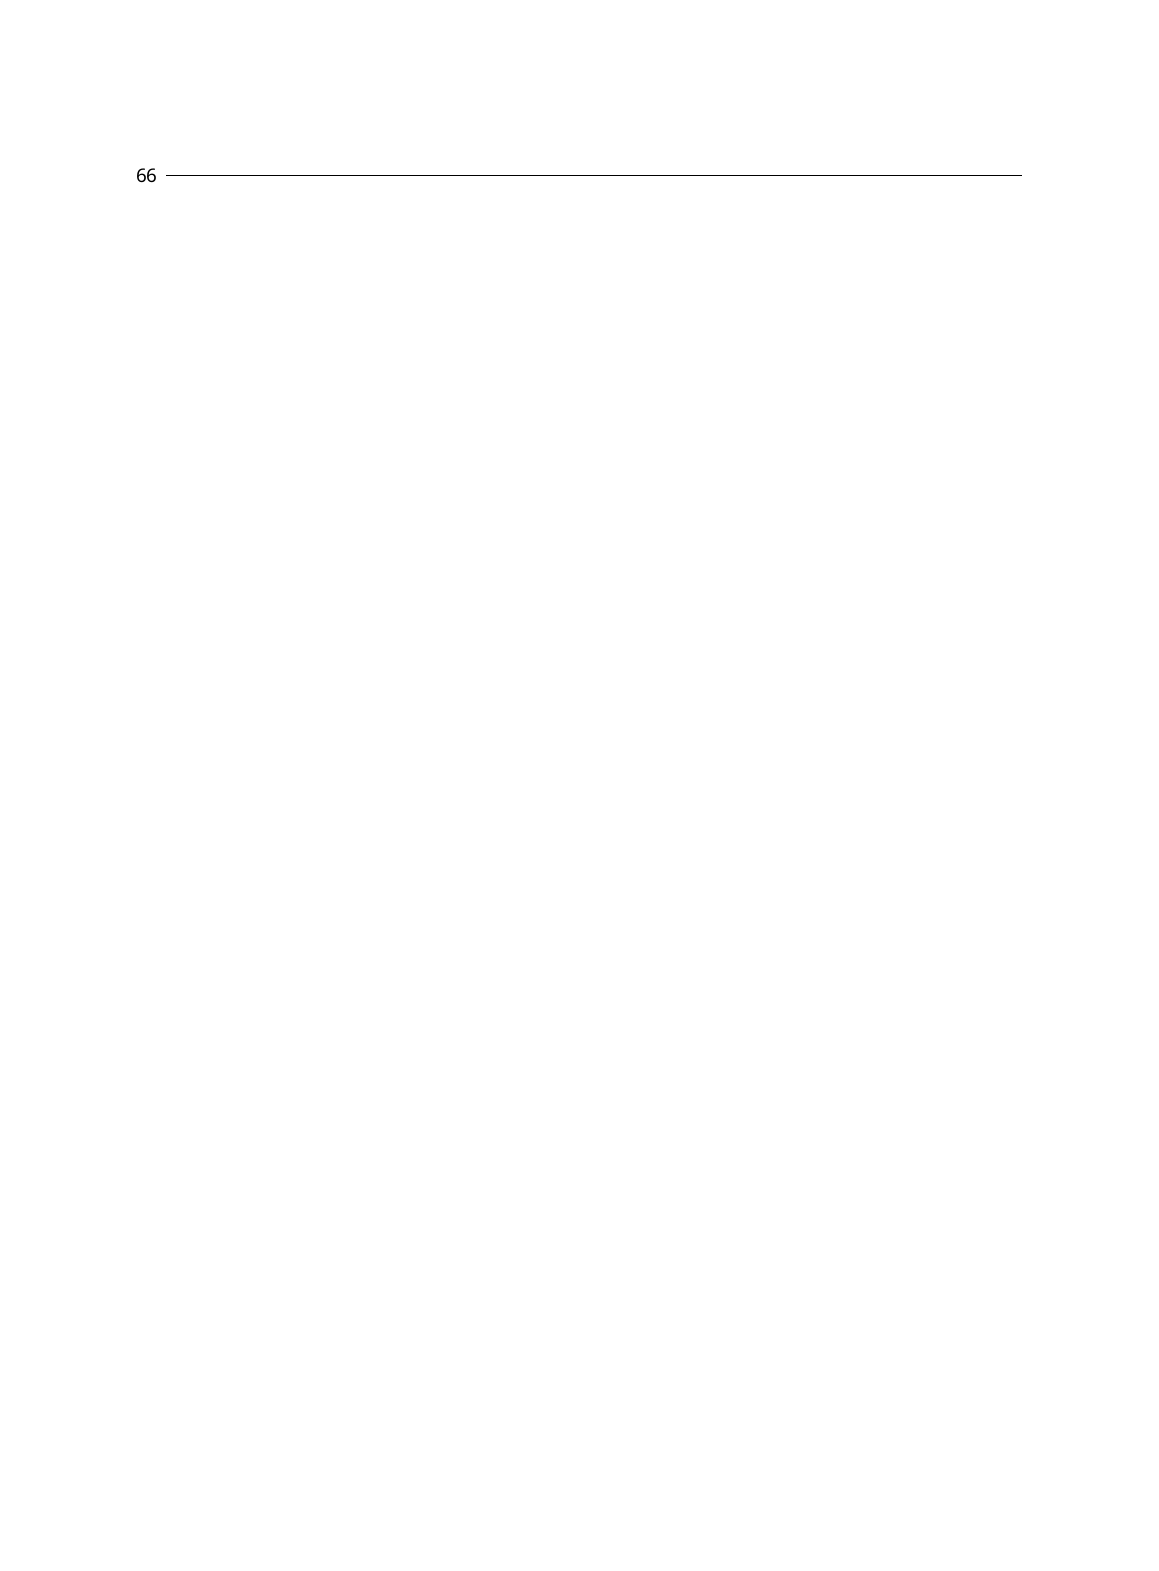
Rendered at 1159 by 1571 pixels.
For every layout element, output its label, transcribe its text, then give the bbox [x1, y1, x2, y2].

text 66 [136, 162, 1158, 188]
